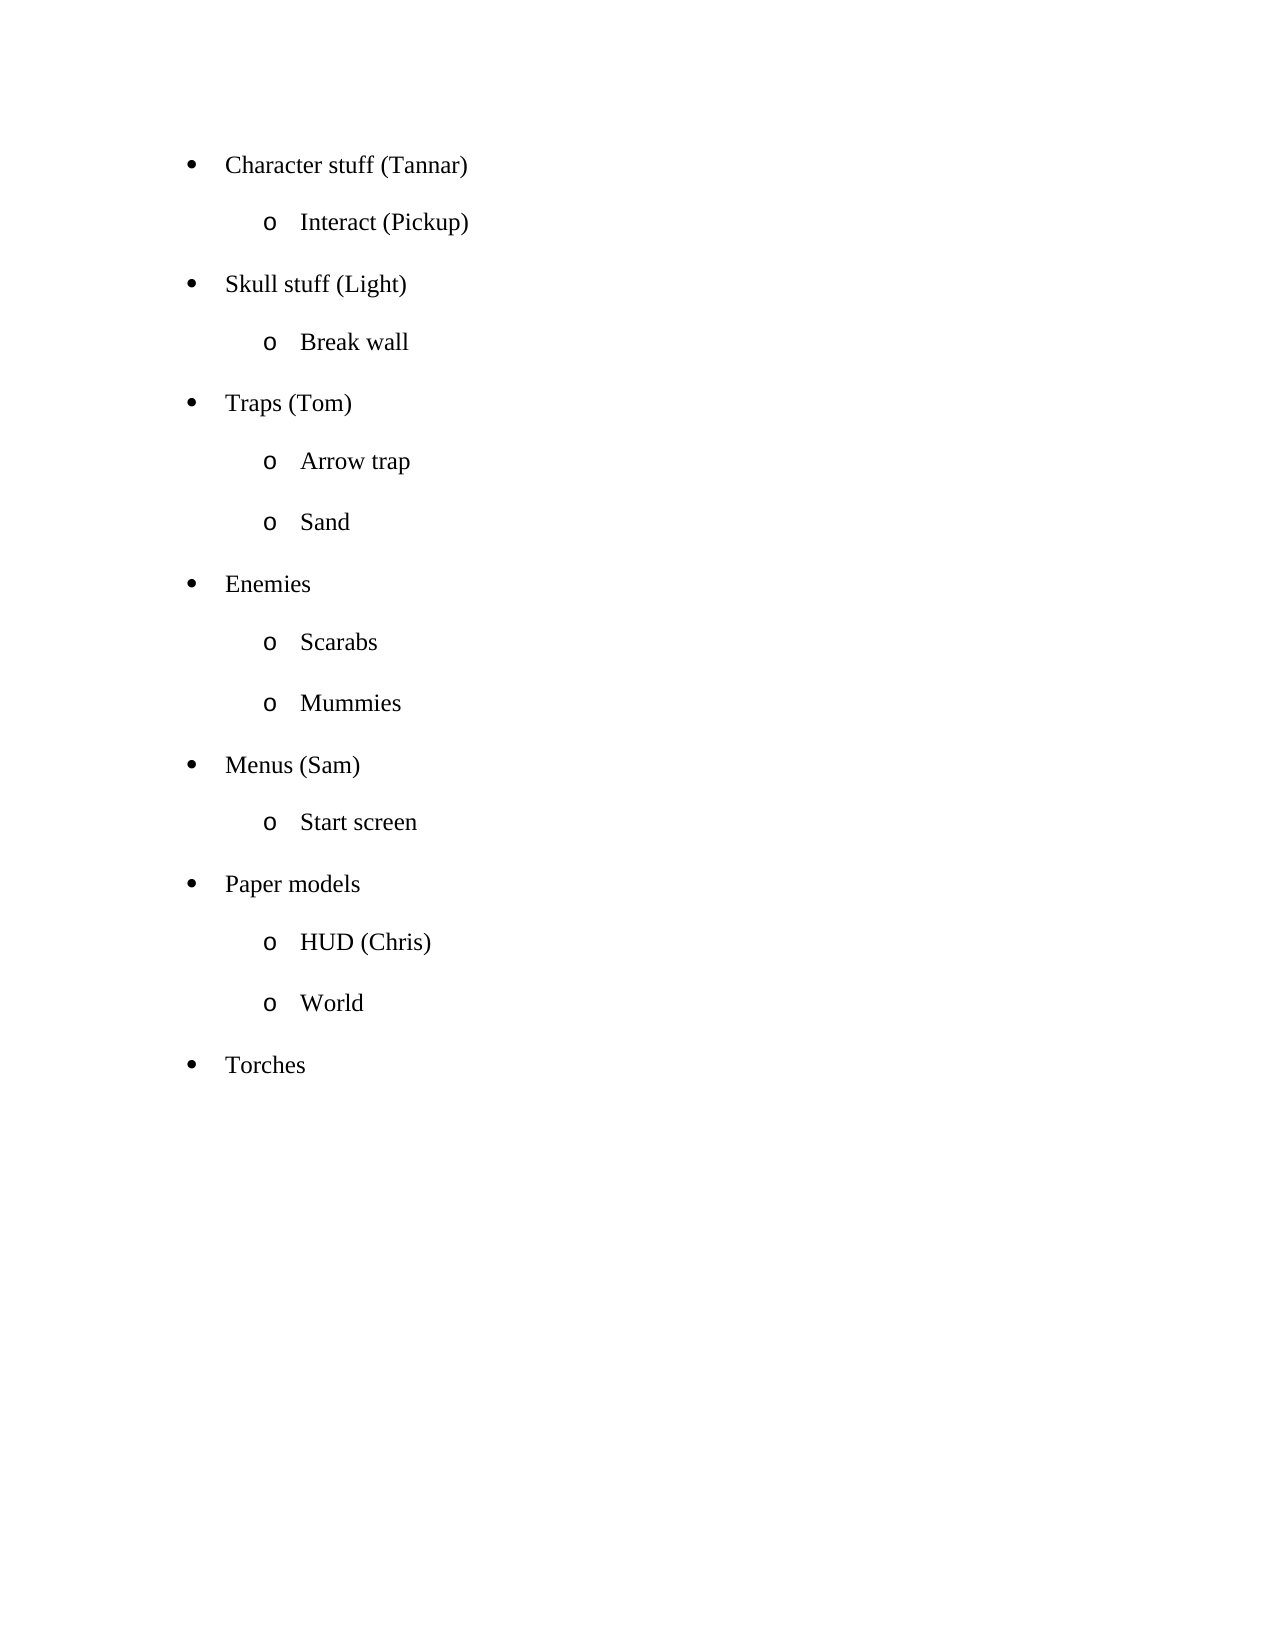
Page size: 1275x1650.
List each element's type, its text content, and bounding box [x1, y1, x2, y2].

list Start screen [262, 807, 1125, 838]
list Break wall [262, 327, 1125, 357]
list Mummies [262, 688, 1125, 719]
list Interact (Pickup) [262, 207, 1125, 238]
list Skull stuff (Light) [187, 269, 1125, 298]
list Sand [262, 507, 1125, 538]
list HUD (Chris) [262, 927, 1125, 957]
list Traps (Tom) [187, 388, 1125, 417]
list World [262, 988, 1125, 1019]
list Enemies [187, 569, 1125, 598]
list Character stuff (Tannar) [187, 150, 1125, 179]
list Torches [187, 1050, 1125, 1079]
list Paper models [187, 869, 1125, 898]
list Arrow trap [262, 446, 1125, 477]
list Menus (Sam) [187, 750, 1125, 779]
list Scarabs [262, 627, 1125, 657]
